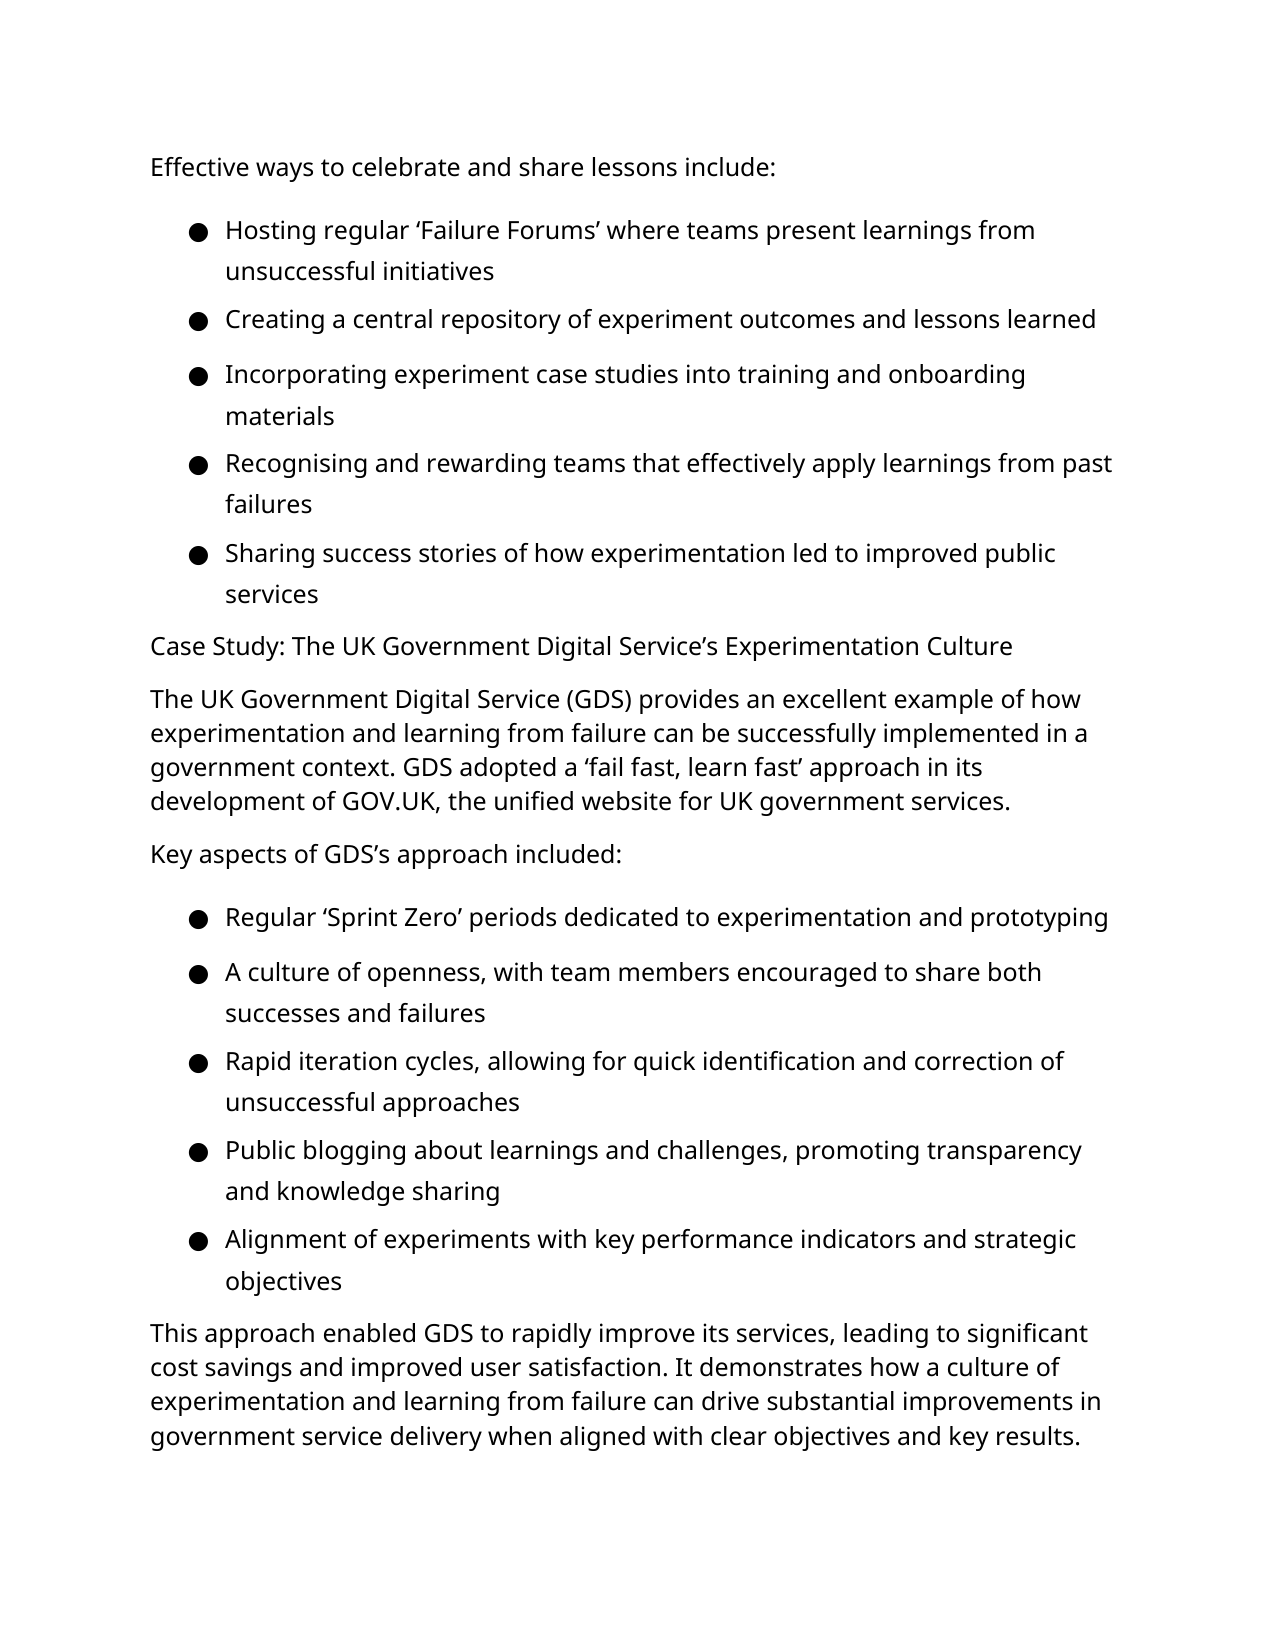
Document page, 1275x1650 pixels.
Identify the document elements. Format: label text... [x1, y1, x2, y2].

list Rapid iteration cycles, allowing for quick identification and correction of unsuccessful approaches [187, 1034, 1125, 1119]
list Recognising and rewarding teams that effectively apply learnings from past failures [187, 436, 1125, 521]
list Alignment of experiments with key performance indicators and strategic objectives [187, 1212, 1125, 1297]
list Regular ‘Sprint Zero’ periods dedicated to experimentation and prototyping [187, 890, 1125, 941]
list Sharing success stories of how experimentation led to improved public services [187, 525, 1125, 610]
text This approach enabled GDS to rapidly improve its services, leading to significant cost savings and improved user satisfaction. It demonstrates how a culture of experimentation and learning from failure can drive substantial improvements in government service delivery when aligned with clear objectives and key results. [150, 1316, 1125, 1452]
text Effective ways to celebrate and share lessons include: [150, 150, 1125, 184]
text The UK Government Digital Service (GDS) provides an excellent example of how experimentation and learning from failure can be successfully implemented in a government context. GDS adopted a ‘fail fast, learn fast’ approach in its development of GOV.UK, the unified website for UK government services. [150, 682, 1125, 818]
list Hosting regular ‘Failure Forums’ where teams present learnings from unsuccessful initiatives [187, 203, 1125, 288]
text Case Study: The UK Government Digital Service’s Experimentation Culture [150, 629, 1125, 663]
list A culture of openness, with team members encouraged to share both successes and failures [187, 945, 1125, 1030]
list Incorporating experiment case studies into training and onboarding materials [187, 347, 1125, 432]
text Key aspects of GDS’s approach included: [150, 837, 1125, 871]
list Public blogging about learnings and challenges, promoting transparency and knowledge sharing [187, 1123, 1125, 1208]
list Creating a central repository of experiment outcomes and lessons learned [187, 292, 1125, 343]
